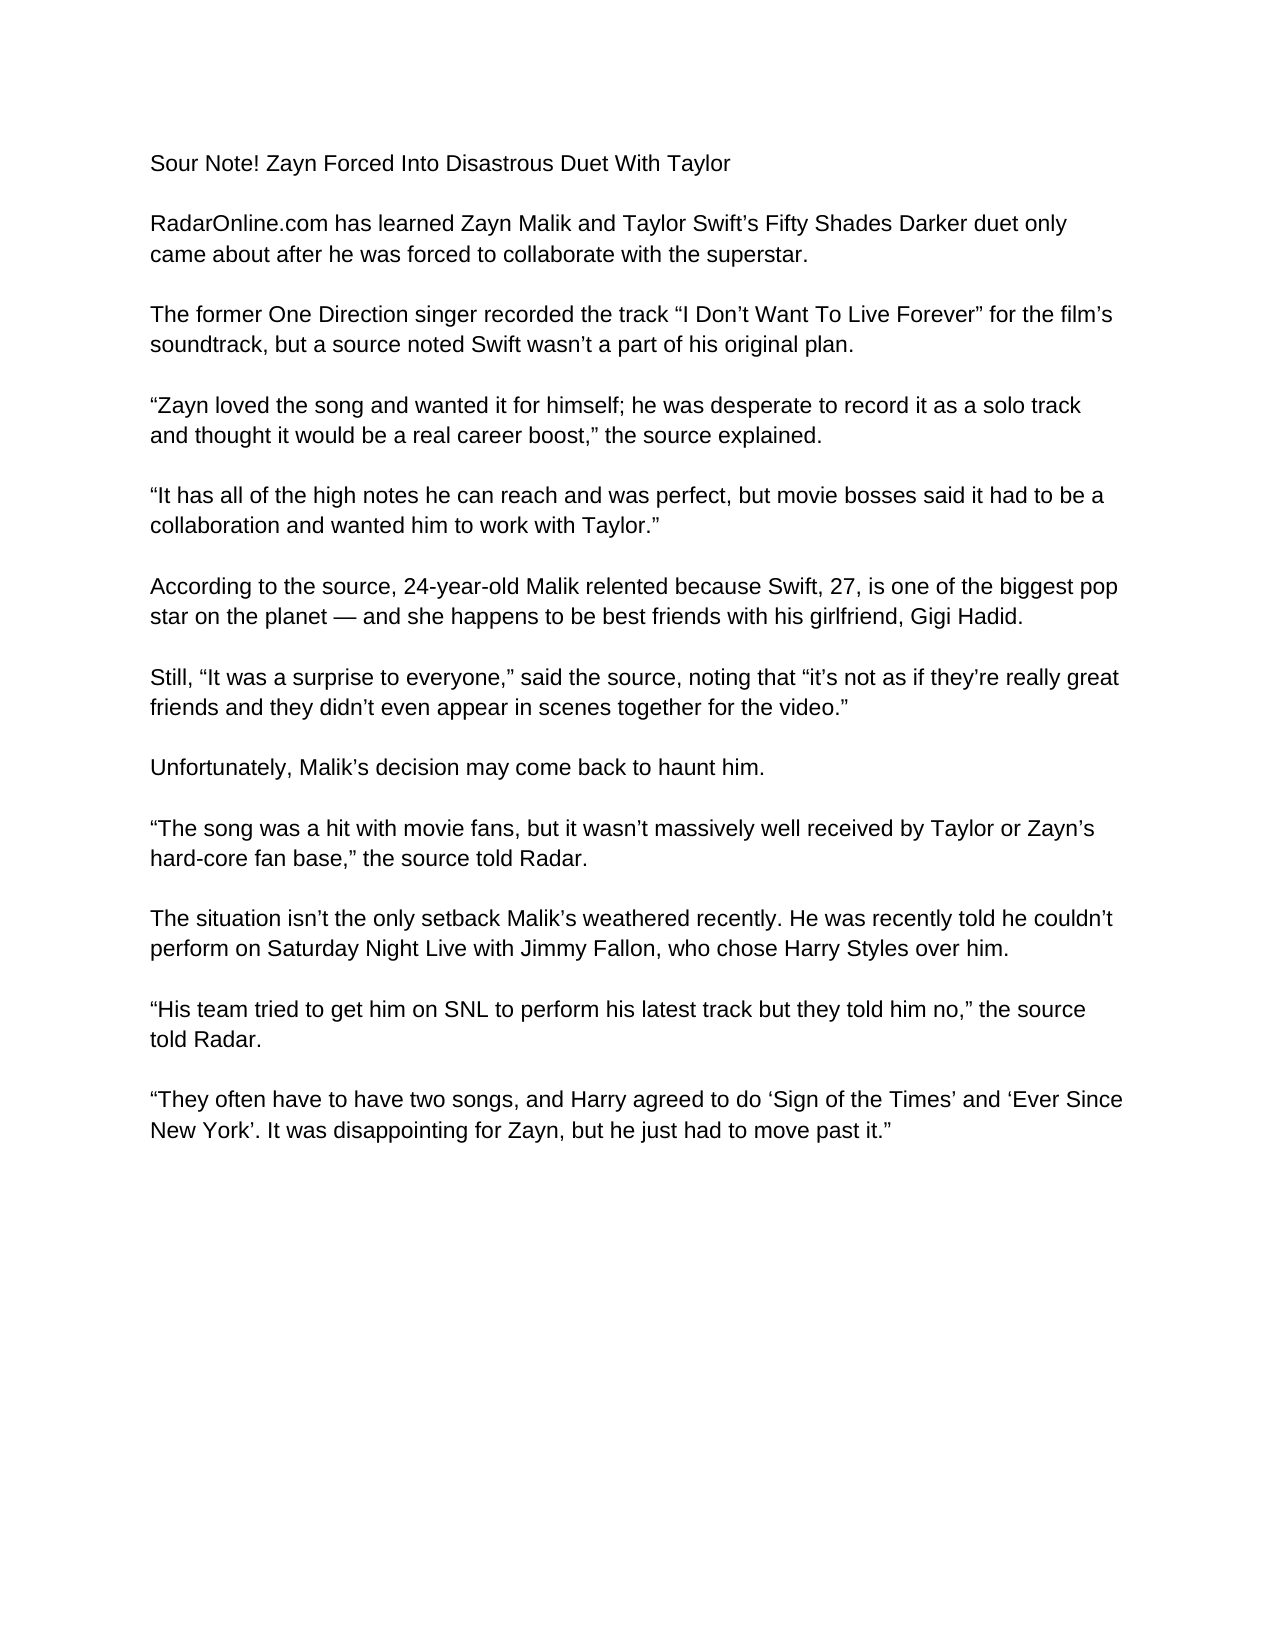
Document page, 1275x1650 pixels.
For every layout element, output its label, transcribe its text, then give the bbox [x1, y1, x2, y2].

text The situation isn’t the only setback Malik’s weathered recently. He was recently told he couldn’t perform on Saturday Night Live with Jimmy Fallon, who chose Harry Styles over him. [150, 905, 1125, 962]
text According to the source, 24-year-old Malik relented because Swift, 27, is one of the biggest pop star on the planet — and she happens to be best friends with his girlfriend, Gigi Hadid. [150, 573, 1125, 629]
text “Zayn loved the song and wanted it for himself; he was desperate to record it as a solo track and thought it would be a real career boost,” the source explained. [150, 392, 1125, 448]
text “They often have to have two songs, and Harry agreed to do ‘Sign of the Times’ and ‘Ever Since New York’. It was disappointing for Zayn, but he just had to move past it.” [150, 1086, 1125, 1143]
text Sour Note! Zayn Forced Into Disastrous Duet With Taylor [150, 150, 1125, 176]
text “It has all of the high notes he can reach and was perfect, but movie bosses said it had to be a collaboration and wanted him to work with Taylor.” [150, 482, 1125, 539]
text RadarOnline.com has learned Zayn Malik and Taylor Swift’s Fifty Shades Darker duet only came about after he was forced to collaborate with the superstar. [150, 210, 1125, 267]
text “The song was a hit with movie fans, but it wasn’t massively well received by Taylor or Zayn’s hard-core fan base,” the source told Radar. [150, 814, 1125, 871]
text Still, “It was a surprise to everyone,” said the source, noting that “it’s not as if they’re really great friends and they didn’t even appear in scenes together for the video.” [150, 663, 1125, 720]
text Unfortunately, Malik’s decision may come back to haunt him. [150, 754, 1125, 781]
text “His team tried to get him on SNL to perform his latest track but they told him no,” the source told Radar. [150, 996, 1125, 1052]
text The former One Direction singer recorded the track “I Don’t Want To Live Forever” for the film’s soundtrack, but a source noted Swift wasn’t a part of his original plan. [150, 301, 1125, 358]
